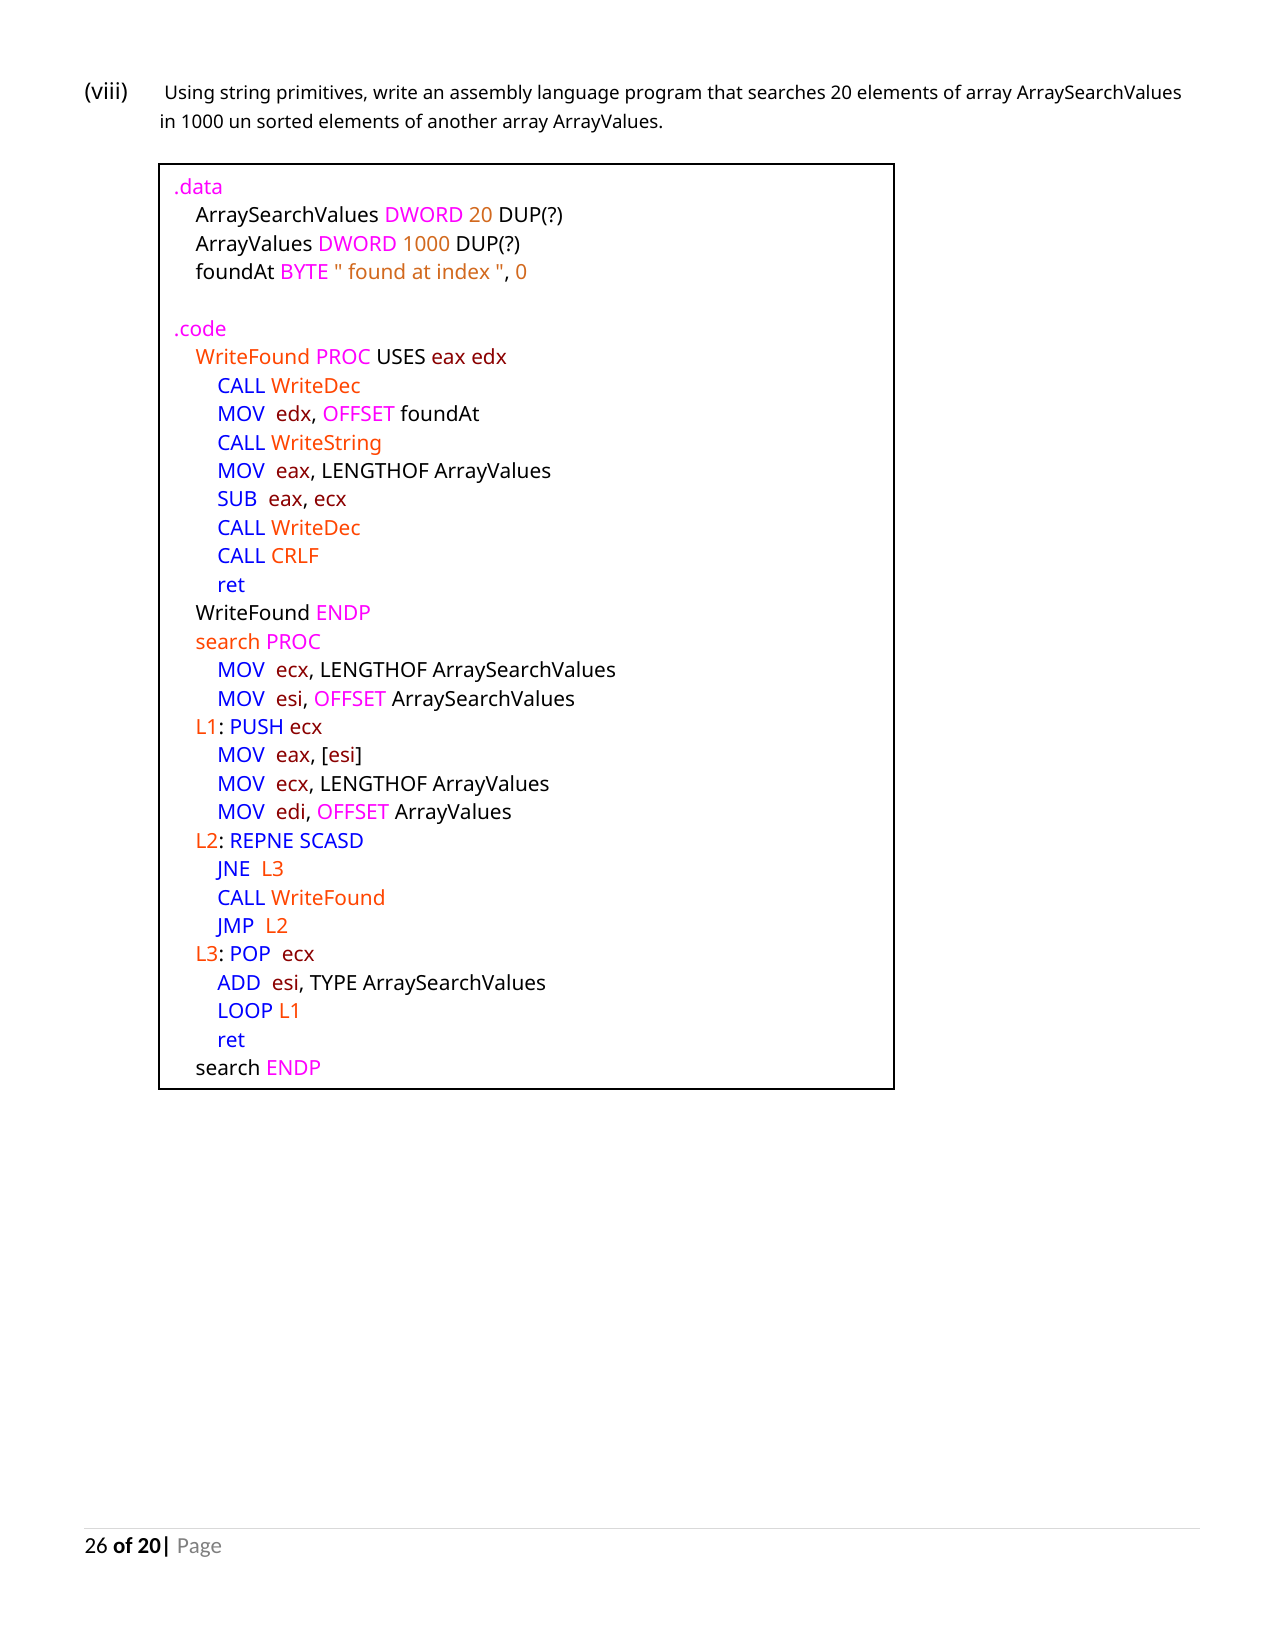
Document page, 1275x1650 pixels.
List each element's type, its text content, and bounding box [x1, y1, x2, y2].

list Using string primitives, write an assembly language program that searches 20 elements of array ArraySearchValues in 1000 un sorted elements of another array ArrayValues. [84, 75, 1200, 134]
